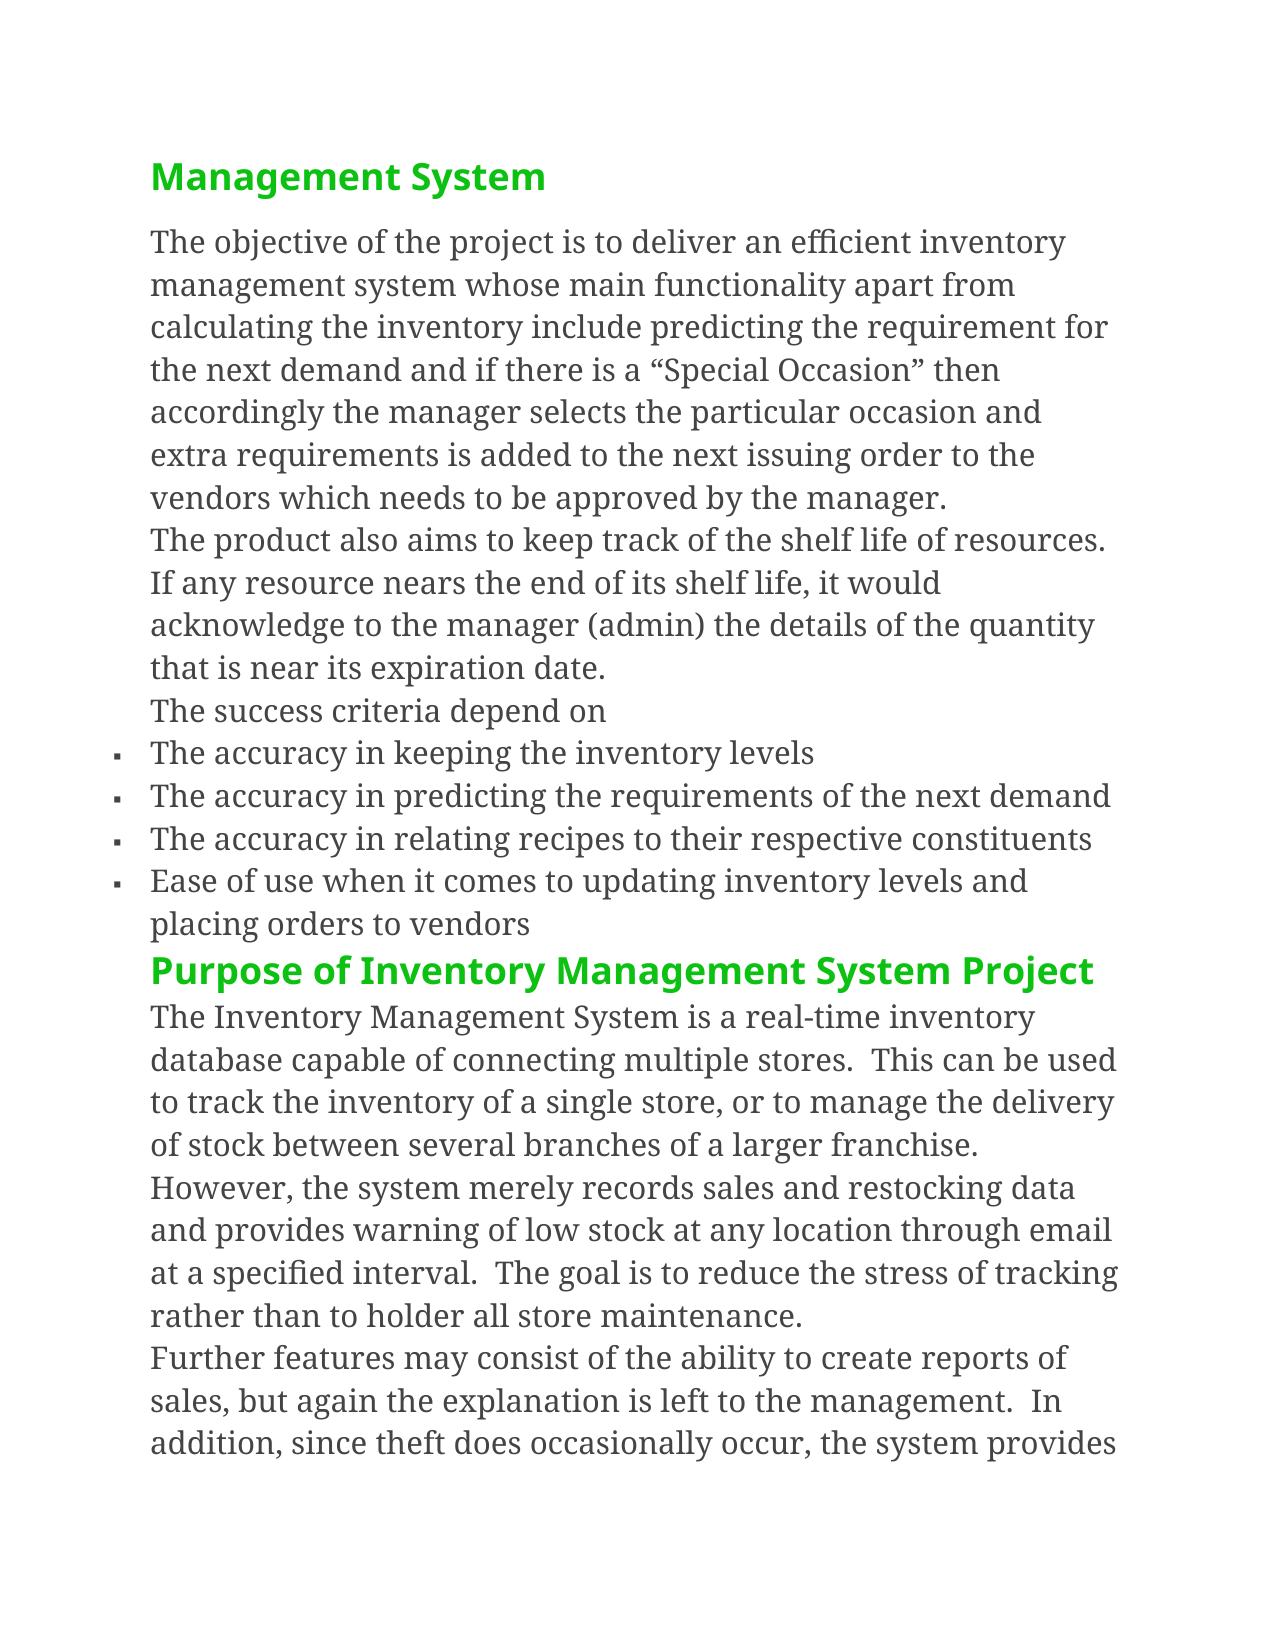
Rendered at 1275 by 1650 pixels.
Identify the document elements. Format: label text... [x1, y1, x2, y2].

text Purpose of Inventory Management System Project [150, 944, 1125, 995]
text The Inventory Management System is a real-time inventory database capable of connecting multiple stores. This can be used to track the inventory of a single store, or to manage the delivery of stock between several branches of a larger franchise. [150, 995, 1125, 1166]
list The accuracy in relating recipes to their respective constituents [112, 816, 1125, 859]
list The accuracy in predicting the requirements of the next demand [112, 774, 1125, 816]
list The accuracy in keeping the inventory levels [112, 731, 1125, 774]
text The objective of the project is to deliver an efficient inventory management system whose main functionality apart from calculating the inventory include predicting the requirement for the next demand and if there is a “Special Occasion” then accordingly the manager selects the particular occasion and extra requirements is added to the next issuing order to the vendors which needs to be approved by the manager. [150, 220, 1125, 518]
text Management System [150, 150, 1125, 201]
text The success criteria depend on [150, 689, 1125, 731]
text However, the system merely records sales and restocking data and provides warning of low stock at any location through email at a specified interval. The goal is to reduce the stress of tracking rather than to holder all store maintenance. [150, 1166, 1125, 1336]
text The product also aims to keep track of the shelf life of resources. If any resource nears the end of its shelf life, it would acknowledge to the manager (admin) the details of the quantity that is near its expiration date. [150, 518, 1125, 689]
list Ease of use when it comes to updating inventory levels and placing orders to vendors [112, 859, 1125, 944]
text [150, 1336, 1125, 1464]
